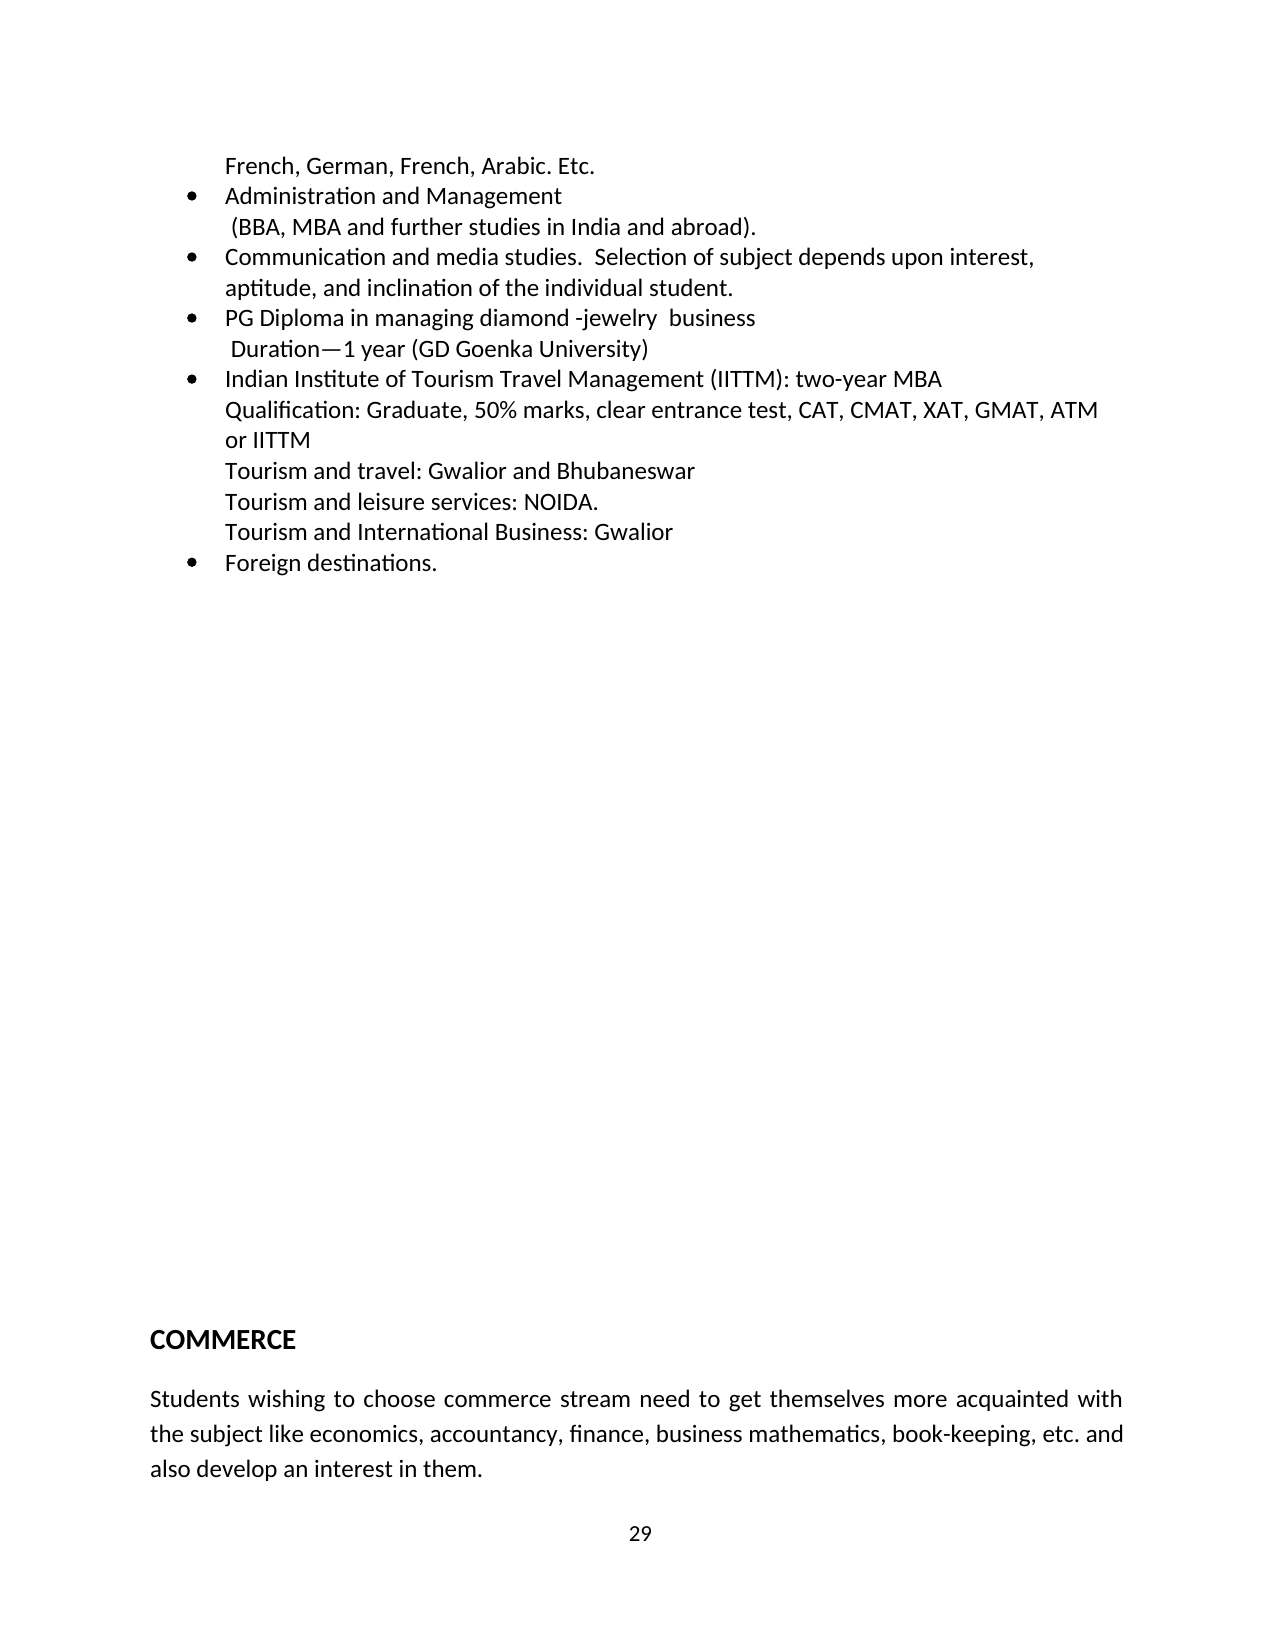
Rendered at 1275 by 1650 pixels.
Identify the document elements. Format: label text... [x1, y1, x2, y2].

list Administration and Management [187, 181, 1125, 211]
list Tourism and travel: Gwalior and Bhubaneswar [225, 455, 1125, 486]
list Tourism and International Business: Gwalior [225, 516, 1125, 547]
list PG Diploma in managing diamond -jewelry business [187, 303, 1125, 333]
list French, German, French, Arabic. Etc. [225, 150, 1125, 181]
list Duration—1 year (GD Goenka University) [225, 333, 1125, 364]
list Qualification: Graduate, 50% marks, clear entrance test, CAT, CMAT, XAT, GMAT, ATM or IITTM [225, 394, 1125, 455]
text COMMERCE [150, 1321, 1125, 1357]
list Foreign destinations. [187, 547, 1125, 577]
list Communication and media studies. Selection of subject depends upon interest, aptitude, and inclination of the individual student. [187, 242, 1125, 303]
list Tourism and leisure services: NOIDA. [225, 486, 1125, 516]
list Indian Institute of Tourism Travel Management (IITTM): two-year MBA [187, 364, 1125, 394]
text Students wishing to choose commerce stream need to get themselves more acquainted with the subject like economics, accountancy, finance, business mathematics, book-keeping, etc. and also develop an interest in them. [150, 1383, 1125, 1483]
list (BBA, MBA and further studies in India and abroad). [225, 211, 1125, 242]
